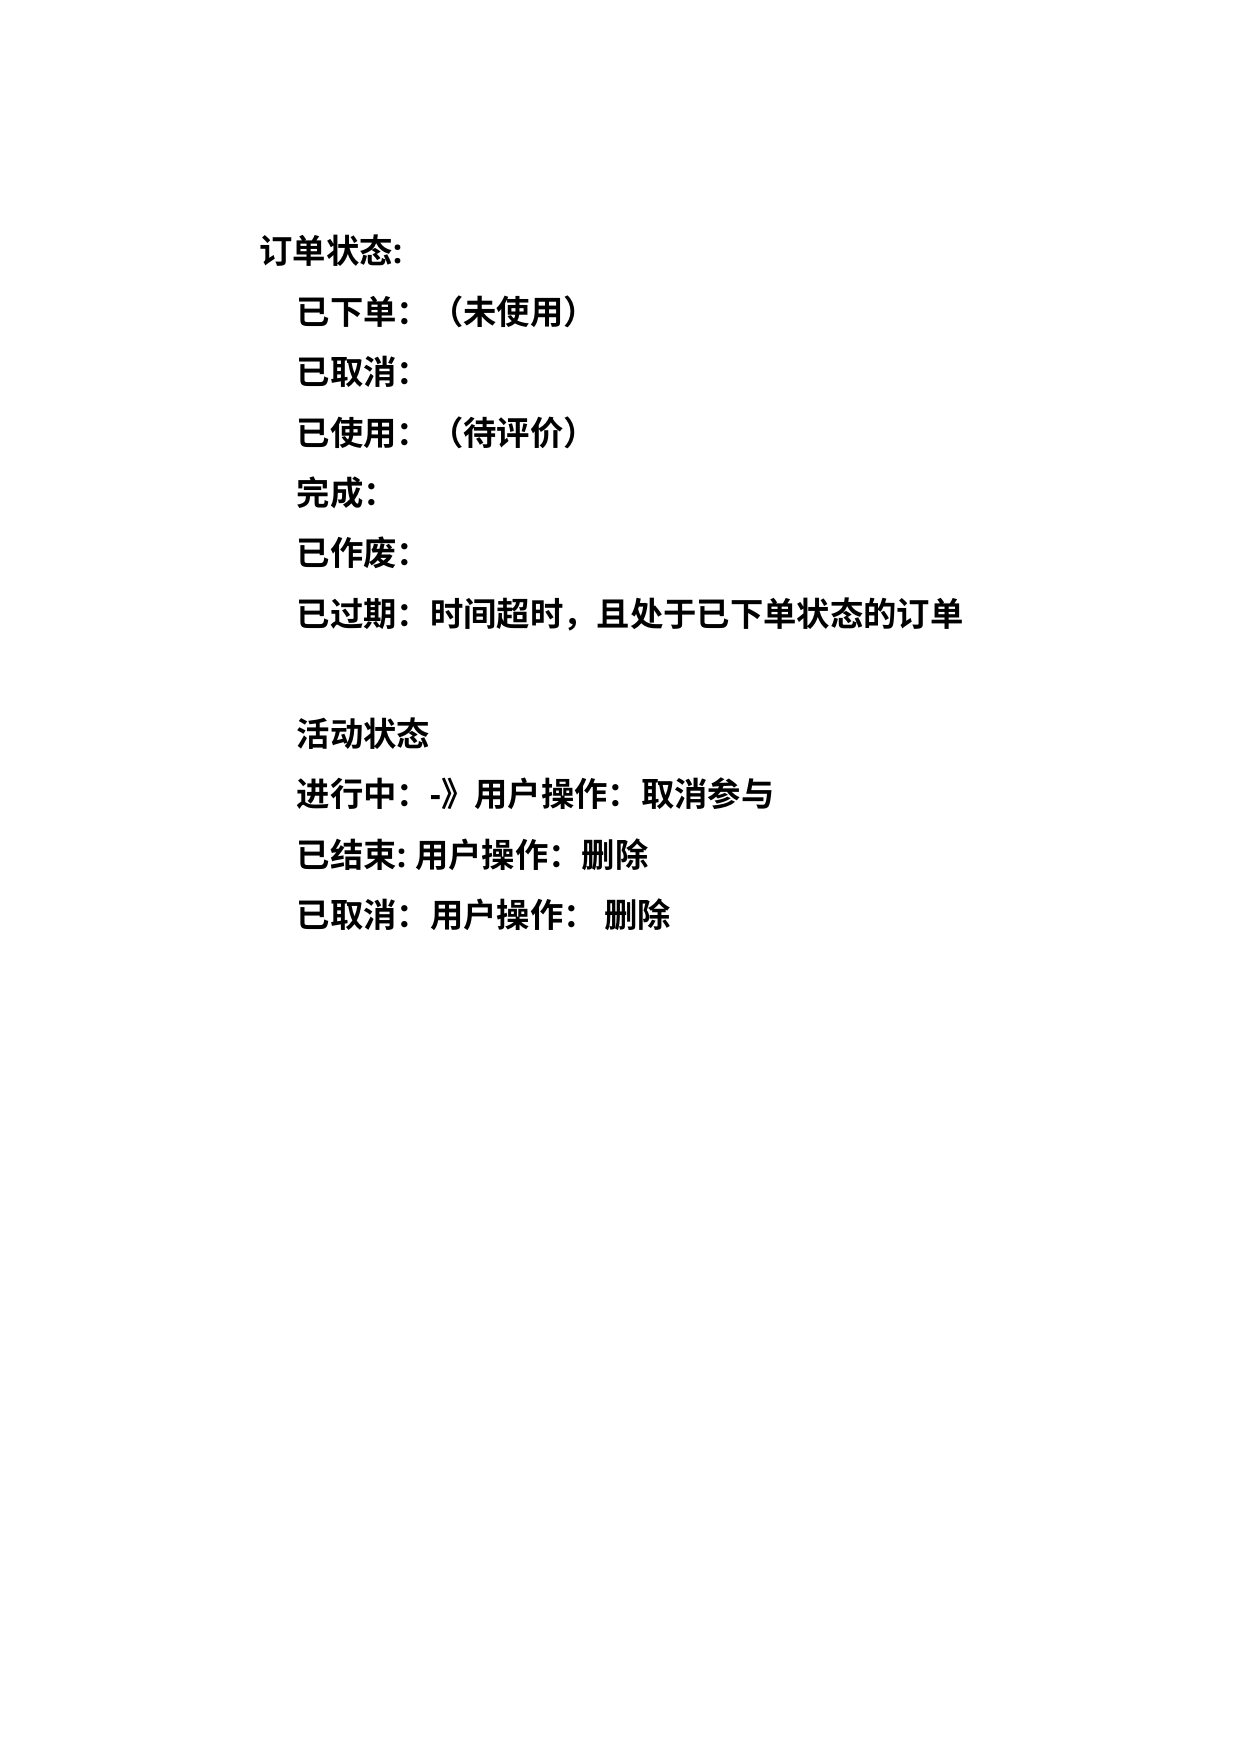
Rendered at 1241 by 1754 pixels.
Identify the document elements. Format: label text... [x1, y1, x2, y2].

list 已取消： [246, 340, 1087, 400]
list 已取消：用户操作： 删除 [246, 883, 1087, 943]
list 已作废： [246, 521, 1087, 581]
list 完成： [246, 461, 1087, 521]
list 活动状态 [246, 702, 1087, 762]
list 已过期：时间超时，且处于已下单状态的订单 [246, 581, 1087, 642]
list 已结束: 用户操作：删除 [246, 822, 1087, 883]
list 已使用：（待评价） [246, 400, 1087, 461]
list 订单状态: [209, 219, 1087, 280]
list 已下单：（未使用） [246, 280, 1087, 340]
list 进行中：-》用户操作：取消参与 [246, 762, 1087, 822]
